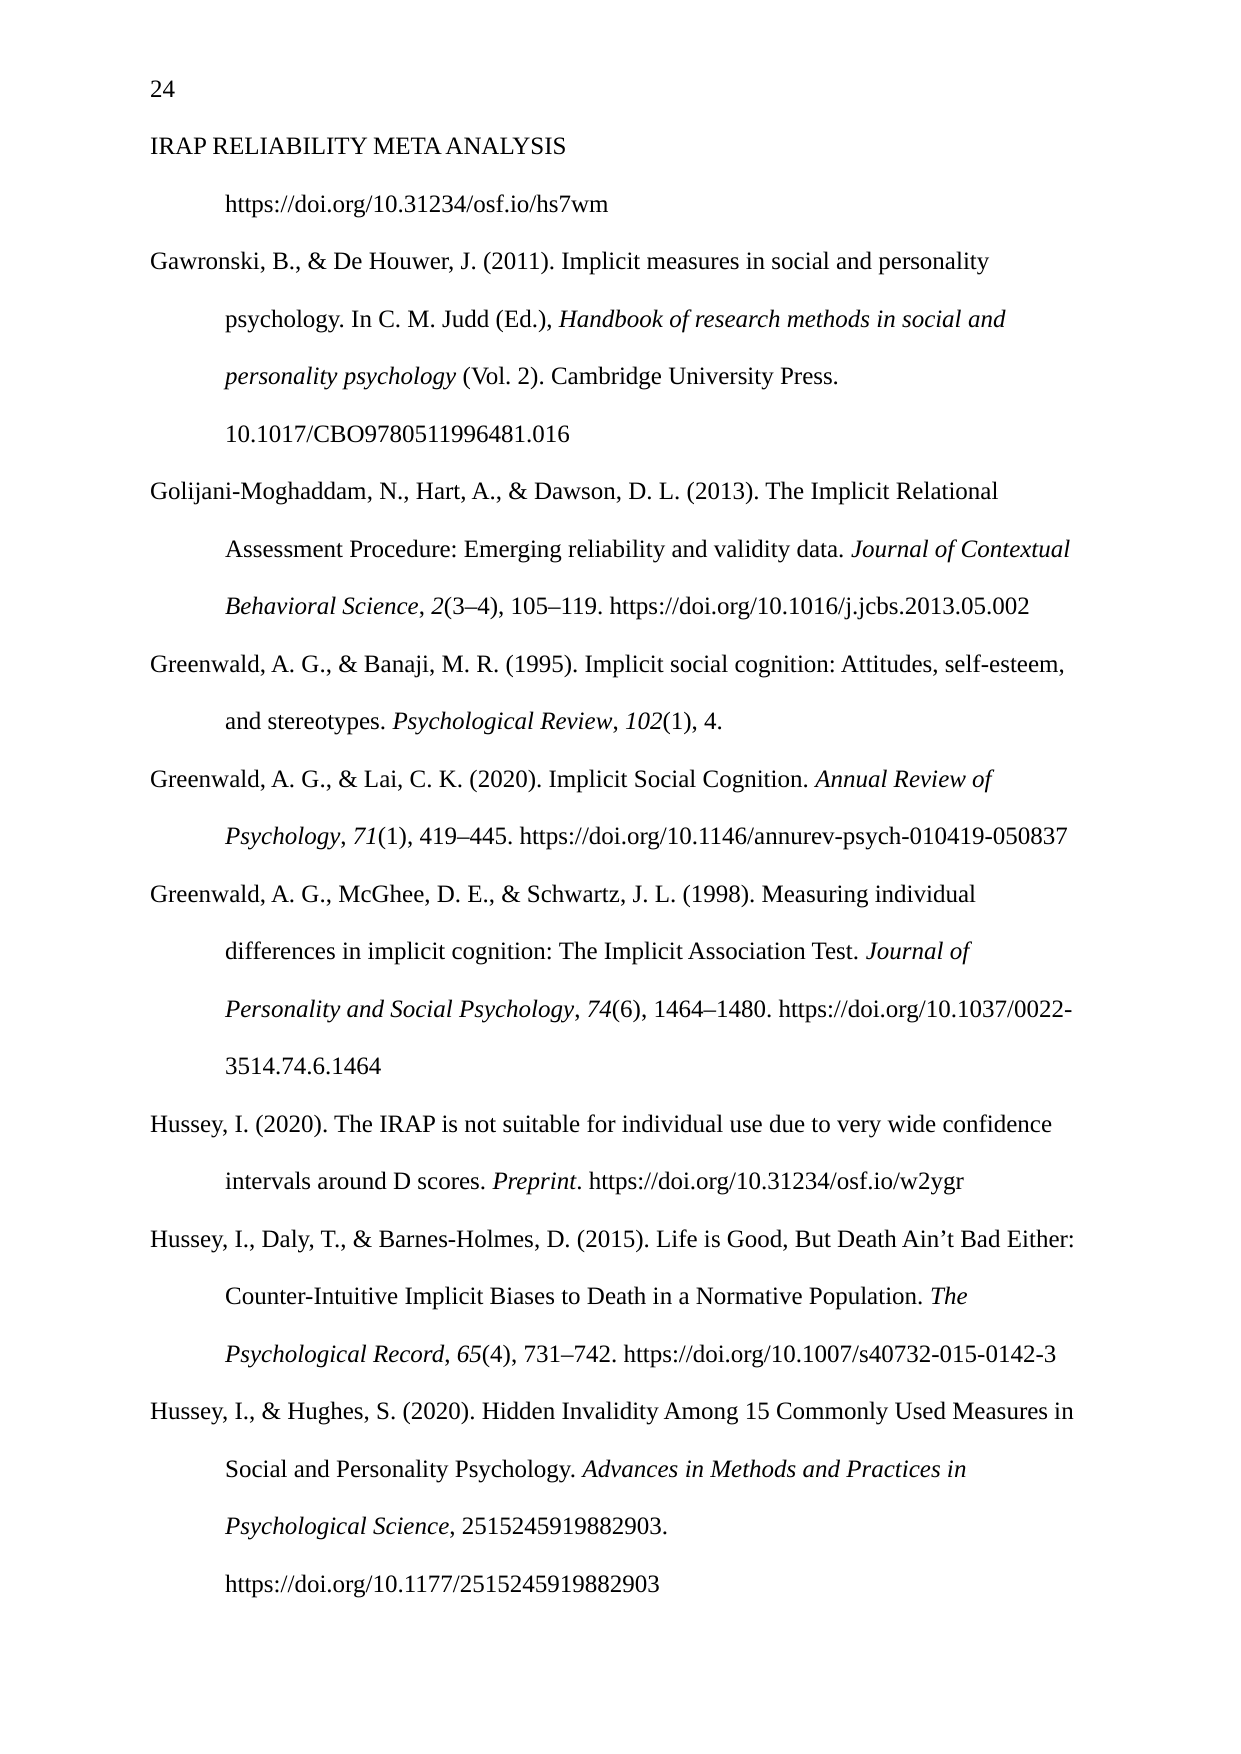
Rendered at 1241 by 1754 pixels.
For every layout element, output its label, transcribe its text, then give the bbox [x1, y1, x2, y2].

text Hussey, I., Daly, T., & Barnes-Holmes, D. (2015). Life is Good, But Death Ain’t Bad Either: Counter-Intuitive Implicit Biases to Death in a Normative Population. The Psychological Record, 65(4), 731–742. https://doi.org/10.1007/s40732-015-0142-3 [150, 1224, 1090, 1367]
text Greenwald, A. G., & Lai, C. K. (2020). Implicit Social Cognition. Annual Review of Psychology, 71(1), 419–445. https://doi.org/10.1146/annurev-psych-010419-050837 [150, 764, 1090, 850]
text Hussey, I., & Hughes, S. (2020). Hidden Invalidity Among 15 Commonly Used Measures in Social and Personality Psychology. Advances in Methods and Practices in Psychological Science, 2515245919882903. https://doi.org/10.1177/2515245919882903 [150, 1396, 1090, 1597]
text Hussey, I. (2020). The IRAP is not suitable for individual use due to very wide confidence intervals around D scores. Preprint. https://doi.org/10.31234/osf.io/w2ygr [150, 1109, 1090, 1195]
text Greenwald, A. G., & Banaji, M. R. (1995). Implicit social cognition: Attitudes, self-esteem, and stereotypes. Psychological Review, 102(1), 4. [150, 649, 1090, 735]
text Greenwald, A. G., McGhee, D. E., & Schwartz, J. L. (1998). Measuring individual differences in implicit cognition: The Implicit Association Test. Journal of Personality and Social Psychology, 74(6), 1464–1480. https://doi.org/10.1037/0022-3514.74.6.1464 [150, 879, 1090, 1080]
